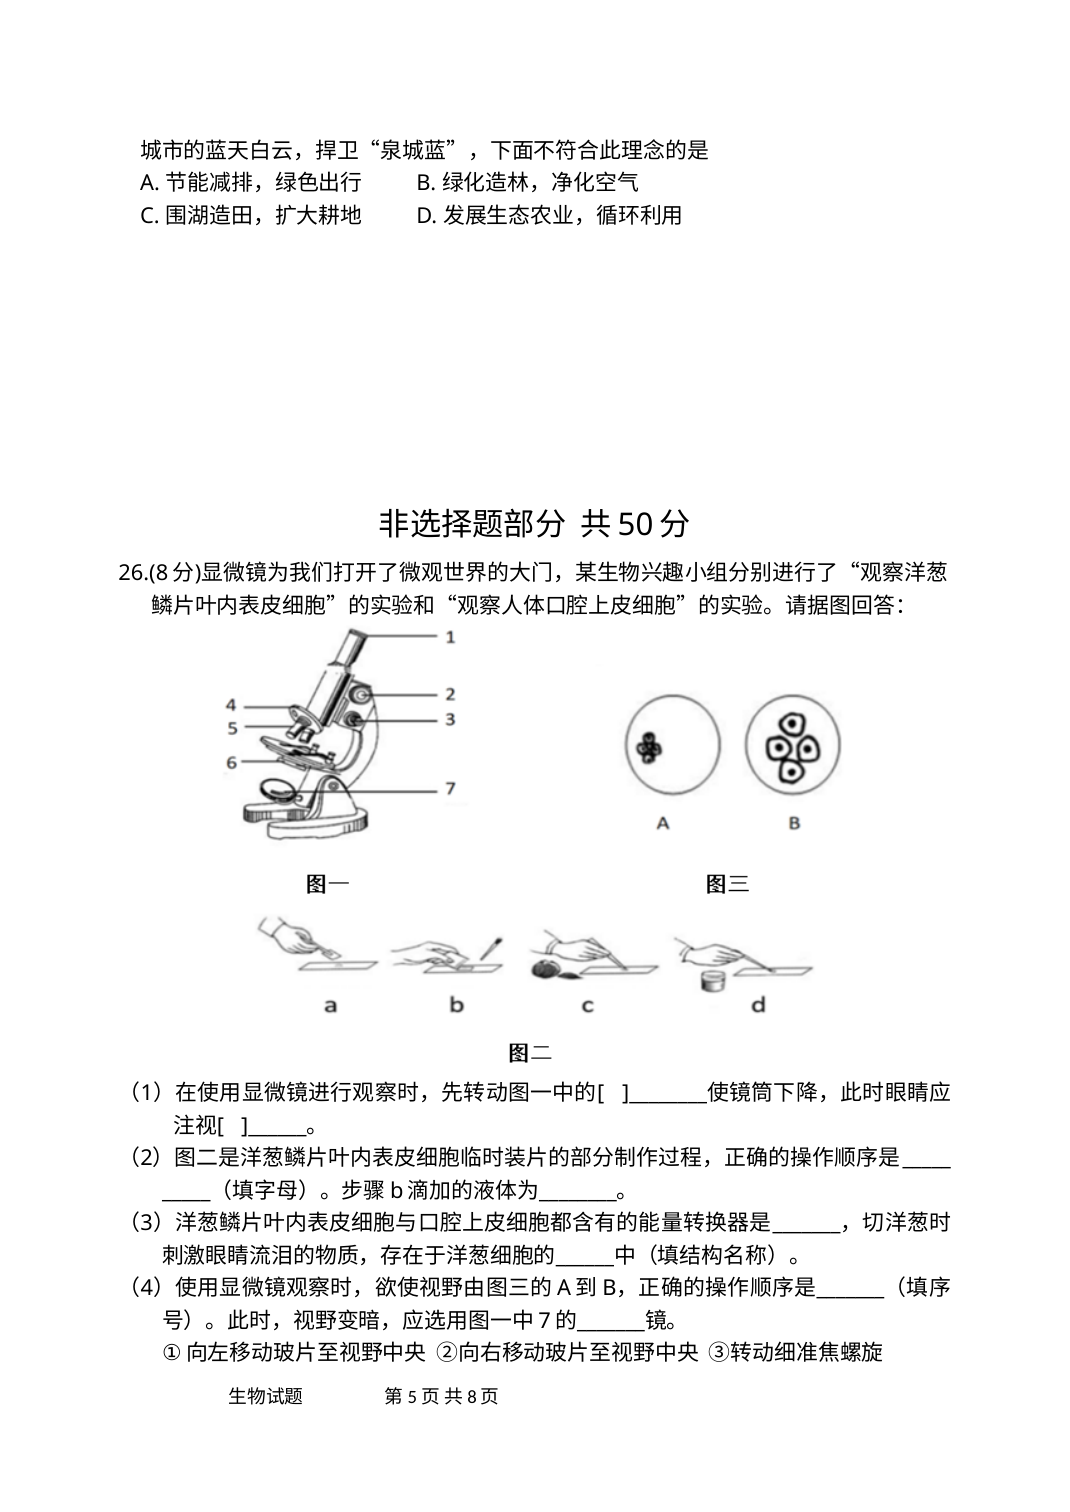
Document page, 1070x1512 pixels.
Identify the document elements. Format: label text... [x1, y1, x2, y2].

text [118, 132, 951, 165]
text （2）图二是洋葱鳞片叶内表皮细胞临时装片的部分制作过程，正确的操作顺序是__________（填字母）。步骤b滴加的液体为________。 [118, 1140, 951, 1205]
text （3）洋葱鳞片叶内表皮细胞与口腔上皮细胞都含有的能量转换器是_______，切洋葱时刺激眼睛流泪的物质，存在于洋葱细胞的______中（填结构名称）。 [118, 1205, 951, 1270]
text （4）使用显微镜观察时，欲使视野由图三的A到B，正确的操作顺序是_______（填序号）。此时，视野变暗，应选用图一中7的_______镜。 [118, 1270, 951, 1335]
text 26.(8分)显微镜为我们打开了微观世界的大门，某生物兴趣小组分别进行了“观察洋葱鳞片叶内表皮细胞”的实验和“观察人体口腔上皮细胞”的实验。请据图回答： [118, 555, 951, 620]
text A. 节能减排，绿色出行 B. 绿化造林，净化空气 [118, 165, 951, 197]
picture [222, 619, 847, 1069]
text C. 围湖造田，扩大耕地 D. 发展生态农业，循环利用 [118, 197, 951, 230]
text ①向左移动玻片至视野中央 ②向右移动玻片至视野中央 ③转动细准焦螺旋 [118, 1335, 951, 1367]
text 非选择题部分 共50分 [118, 490, 951, 555]
text （1）在使用显微镜进行观察时，先转动图一中的[ ]________使镜筒下降，此时眼睛应注视[ ]______。 [118, 1075, 951, 1140]
